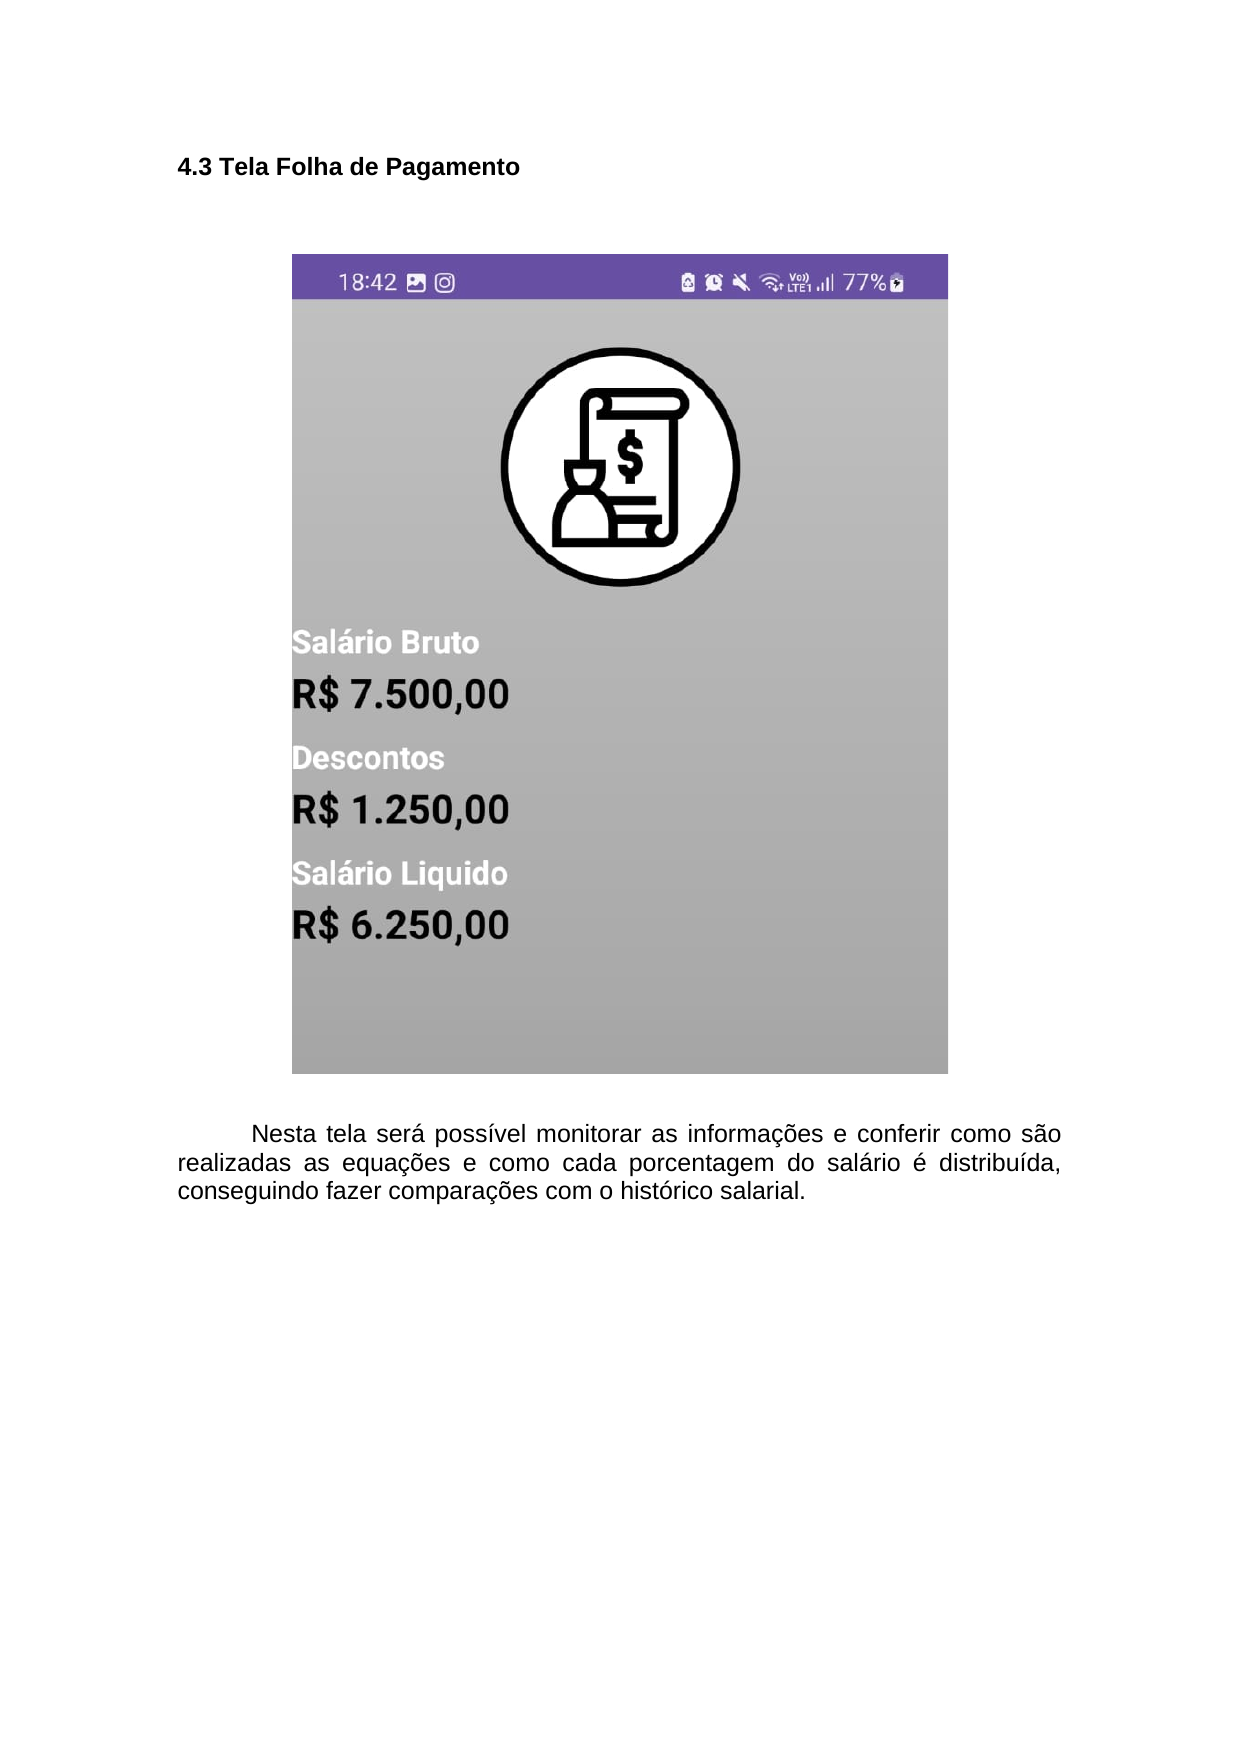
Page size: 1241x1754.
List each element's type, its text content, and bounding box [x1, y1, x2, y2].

picture [292, 254, 949, 1074]
text 4.3 Tela Folha de Pagamento [177, 152, 1063, 181]
text Nesta tela será possível monitorar as informações e conferir como são realizadas as equações e como cada porcentagem do salário é distribuída, conseguindo fazer comparações com o histórico salarial. [177, 1119, 1063, 1205]
